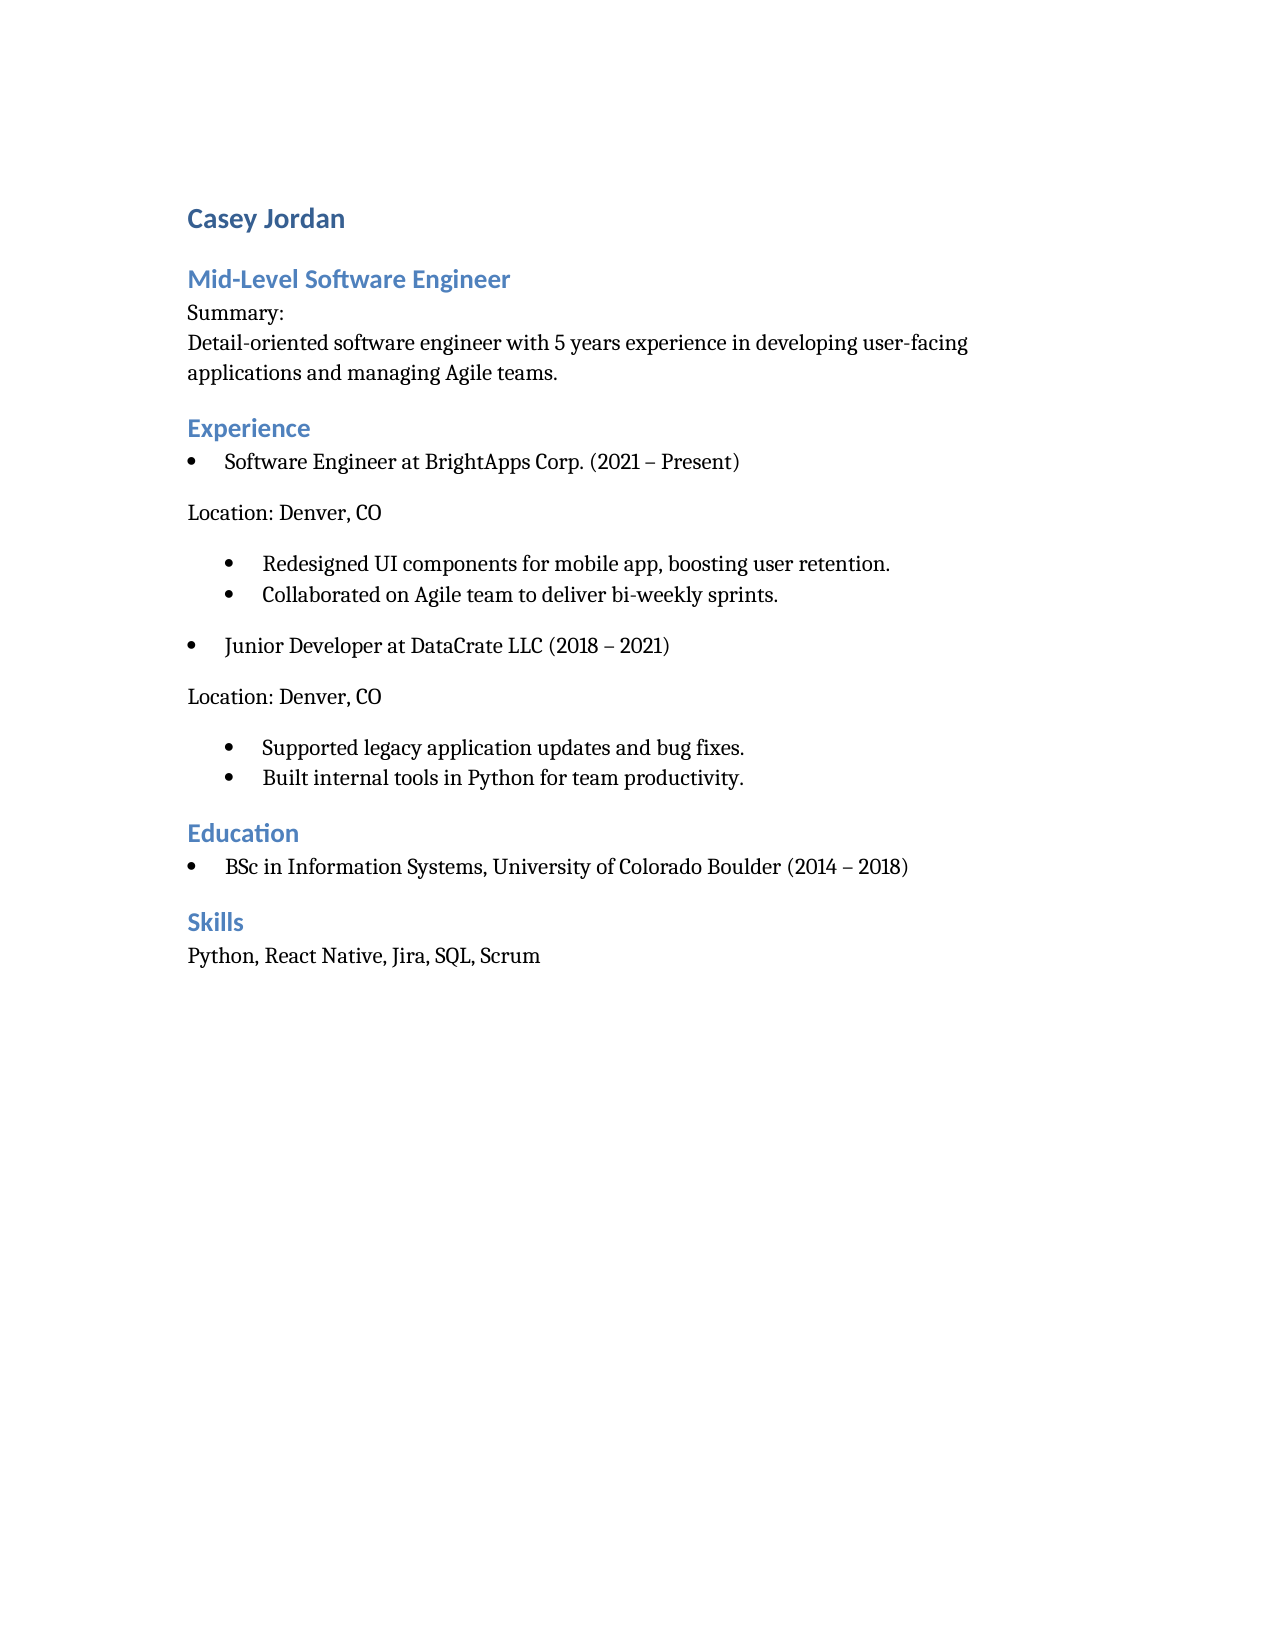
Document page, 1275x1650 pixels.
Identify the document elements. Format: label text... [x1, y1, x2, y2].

list Built internal tools in Python for team productivity. [225, 765, 1087, 791]
text Location: Denver, CO [187, 683, 1087, 710]
list Junior Developer at DataCrate LLC (2018 – 2021) [187, 632, 1087, 659]
text Location: Denver, CO [187, 500, 1087, 526]
subtitle Experience [187, 411, 1087, 444]
list Collaborated on Agile team to deliver bi-weekly sprints. [225, 581, 1087, 608]
text Python, React Native, Jira, SQL, Scrum [187, 943, 1087, 969]
subtitle Education [187, 816, 1087, 849]
list Supported legacy application updates and bug fixes. [225, 734, 1087, 761]
subtitle Casey Jordan [187, 200, 1087, 236]
text Summary: Detail-oriented software engineer with 5 years experience in developing user-facing applications and managing Agile teams. [187, 300, 1087, 386]
list Software Engineer at BrightApps Corp. (2021 – Present) [187, 449, 1087, 475]
subtitle Skills [187, 905, 1087, 938]
subtitle Mid-Level Software Engineer [187, 262, 1087, 295]
list Redesigned UI components for mobile app, boosting user retention. [225, 551, 1087, 577]
list BSc in Information Systems, University of Colorado Boulder (2014 – 2018) [187, 854, 1087, 880]
